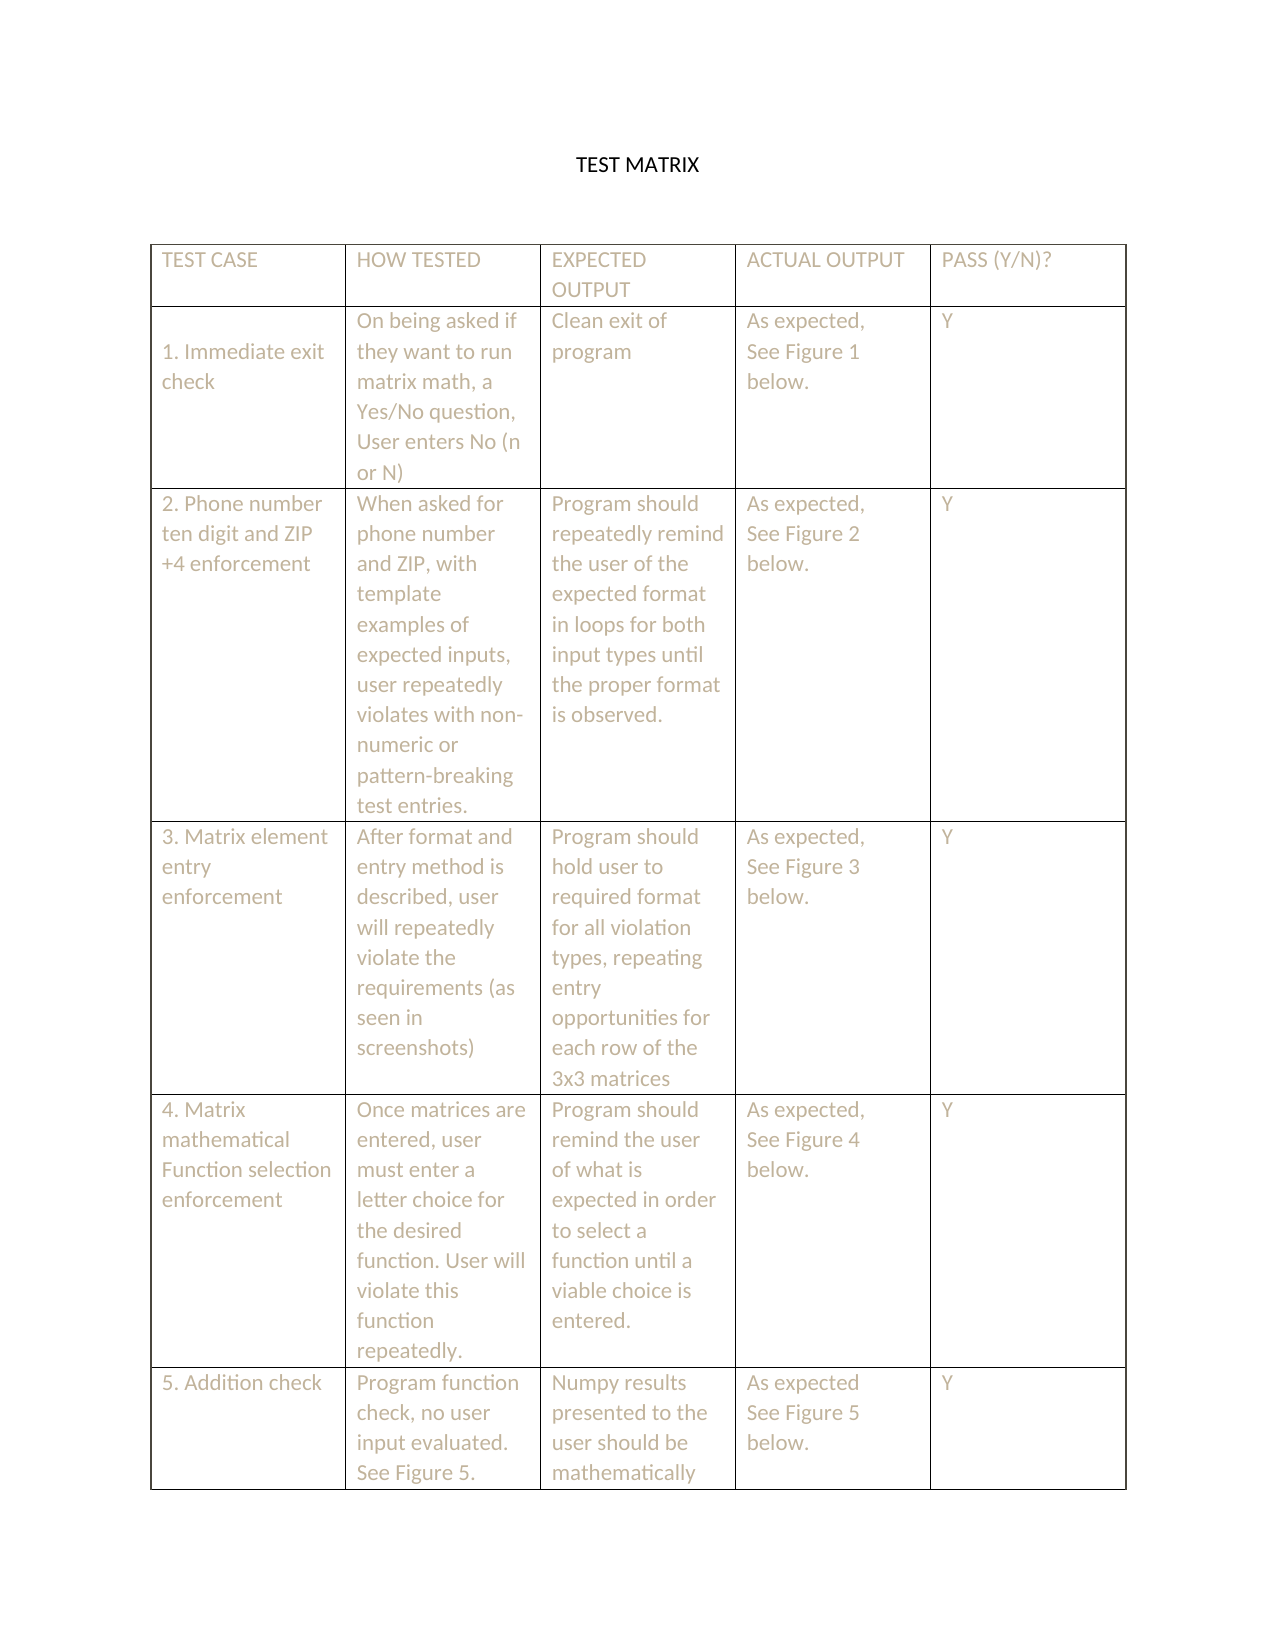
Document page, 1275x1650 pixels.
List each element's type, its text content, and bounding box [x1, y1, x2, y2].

table_cell 2. Phone number ten digit and ZIP +4 enforcement [152, 489, 345, 821]
table_header EXPECTED OUTPUT [541, 245, 735, 306]
table_cell 1. Immediate exit check [152, 307, 345, 488]
table_header ACTUAL OUTPUT [736, 245, 930, 306]
table_cell Program should hold user to required format for all violation types, repeating entry opportunities for each row of the 3x3 matrices [541, 822, 735, 1094]
text TEST MATRIX [150, 150, 1125, 178]
table_cell As expected, See Figure 2 below. [736, 489, 930, 821]
table_cell Once matrices are entered, user must enter a letter choice for the desired function. User will violate this function repeatedly. [346, 1095, 540, 1367]
table_cell After format and entry method is described, user will repeatedly violate the requirements (as seen in screenshots) [346, 822, 540, 1094]
table_header PASS (Y/N)? [931, 245, 1125, 306]
table_cell As expected, See Figure 4 below. [736, 1095, 930, 1367]
table_cell Y [931, 307, 1125, 488]
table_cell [346, 1368, 540, 1488]
table_cell Y [931, 1095, 1125, 1367]
table_cell 4. Matrix mathematical Function selection enforcement [152, 1095, 345, 1367]
table_cell 5. Addition check [152, 1368, 345, 1488]
table_cell Y [931, 489, 1125, 821]
table_cell Y [931, 1368, 1125, 1488]
table_cell As expected, See Figure 3 below. [736, 822, 930, 1094]
table_cell When asked for phone number and ZIP, with template examples of expected inputs, user repeatedly violates with non-numeric or pattern-breaking test entries. [346, 489, 540, 821]
table_cell Y [931, 822, 1125, 1094]
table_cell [541, 1368, 735, 1488]
table_header TEST CASE [152, 245, 345, 306]
table_cell 3. Matrix element entry enforcement [152, 822, 345, 1094]
table_cell As expected, See Figure 1 below. [736, 307, 930, 488]
table_cell Program should remind the user of what is expected in order to select a function until a viable choice is entered. [541, 1095, 735, 1367]
table_cell Clean exit of program [541, 307, 735, 488]
table_cell On being asked if they want to run matrix math, a Yes/No question, User enters No (n or N) [346, 307, 540, 488]
table_header HOW TESTED [346, 245, 540, 306]
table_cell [736, 1368, 930, 1488]
table_cell Program should repeatedly remind the user of the expected format in loops for both input types until the proper format is observed. [541, 489, 735, 821]
